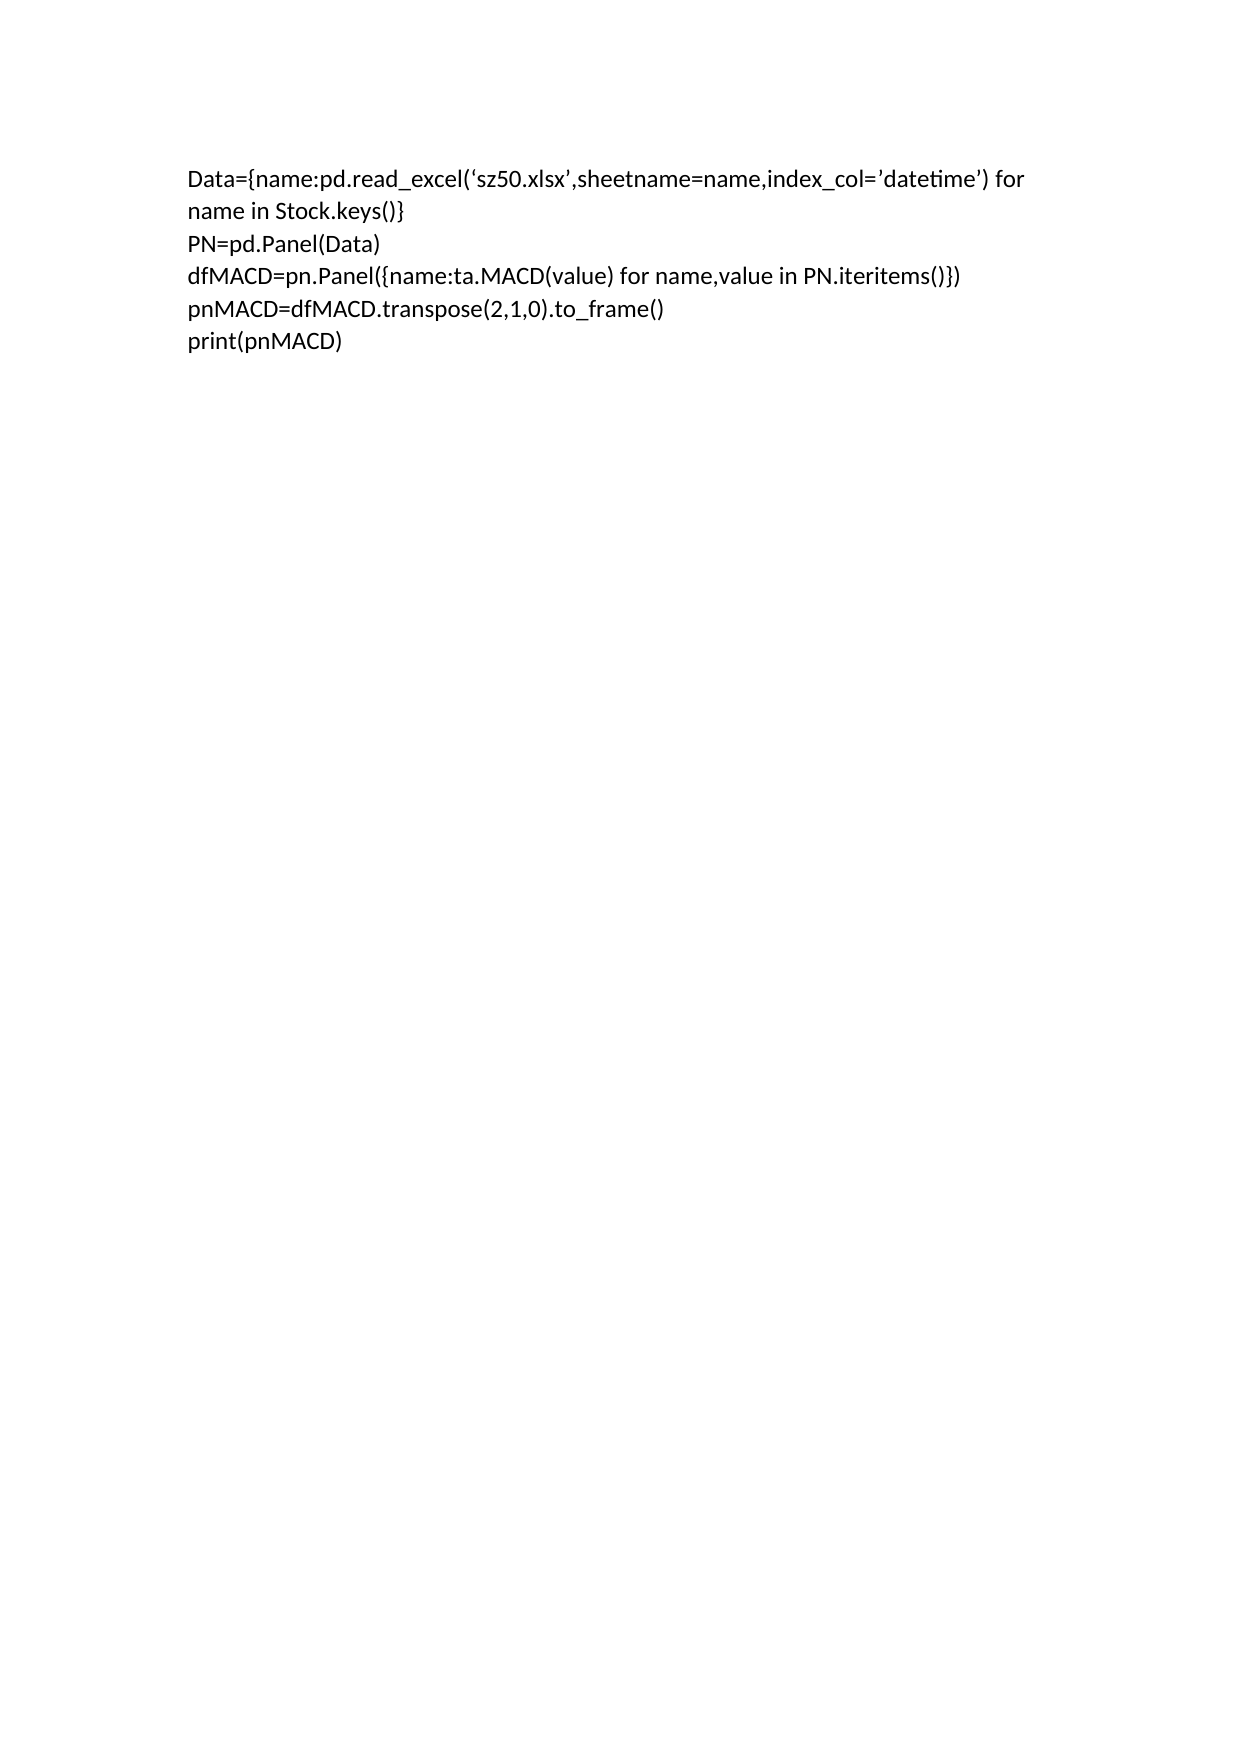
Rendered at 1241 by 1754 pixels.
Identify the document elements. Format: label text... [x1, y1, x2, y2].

text PN=pd.Panel(Data) [187, 227, 1053, 259]
text Data={name:pd.read_excel(‘sz50.xlsx’,sheetname=name,index_col=’datetime’) for name in Stock.keys()} [187, 162, 1053, 227]
text print(pnMACD) [187, 324, 1053, 357]
text pnMACD=dfMACD.transpose(2,1,0).to_frame() [187, 292, 1053, 324]
text dfMACD=pn.Panel({name:ta.MACD(value) for name,value in PN.iteritems()}) [187, 259, 1053, 292]
